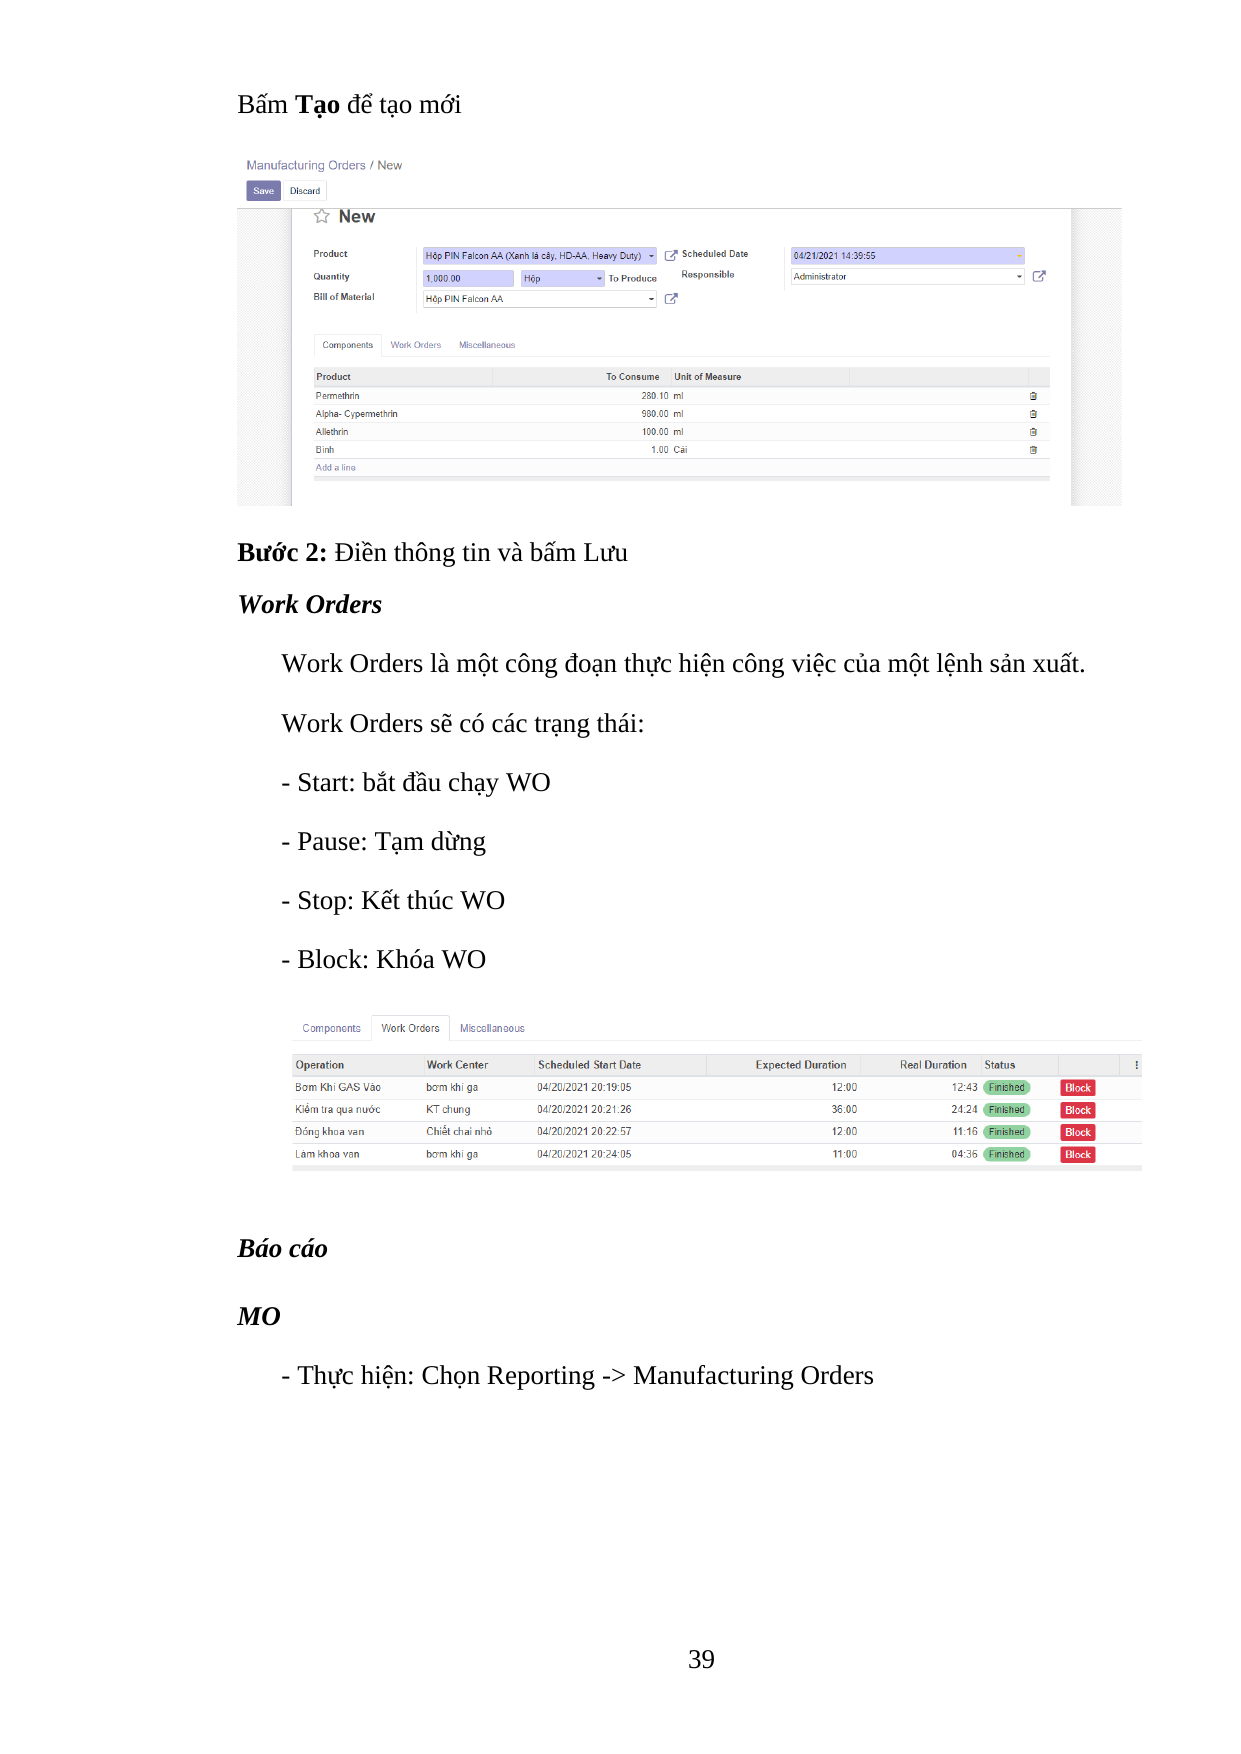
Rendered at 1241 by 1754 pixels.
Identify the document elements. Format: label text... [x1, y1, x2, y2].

picture [237, 150, 1122, 506]
subtitle Báo cáo [237, 1232, 1122, 1264]
picture [281, 1002, 1167, 1197]
text - Block: Khóa WO [237, 943, 1122, 974]
subtitle MO [237, 1300, 1122, 1331]
text - Stop: Kết thúc WO [237, 884, 1122, 915]
text - Start: bắt đầu chạy WO [237, 766, 1122, 797]
text - Pause: Tạm dừng [237, 825, 1122, 856]
text - Thực hiện: Chọn Reporting -> Manufacturing Orders [237, 1359, 1122, 1390]
text Bấm Tạo để tạo mới [237, 88, 1122, 120]
text Bước 2: Điền thông tin và bấm Lưu [237, 536, 1122, 568]
text Work Orders sẽ có các trạng thái: [237, 707, 1122, 738]
subtitle Work Orders [237, 588, 1122, 619]
text Work Orders là một công đoạn thực hiện công việc của một lệnh sản xuất. [237, 648, 1122, 679]
